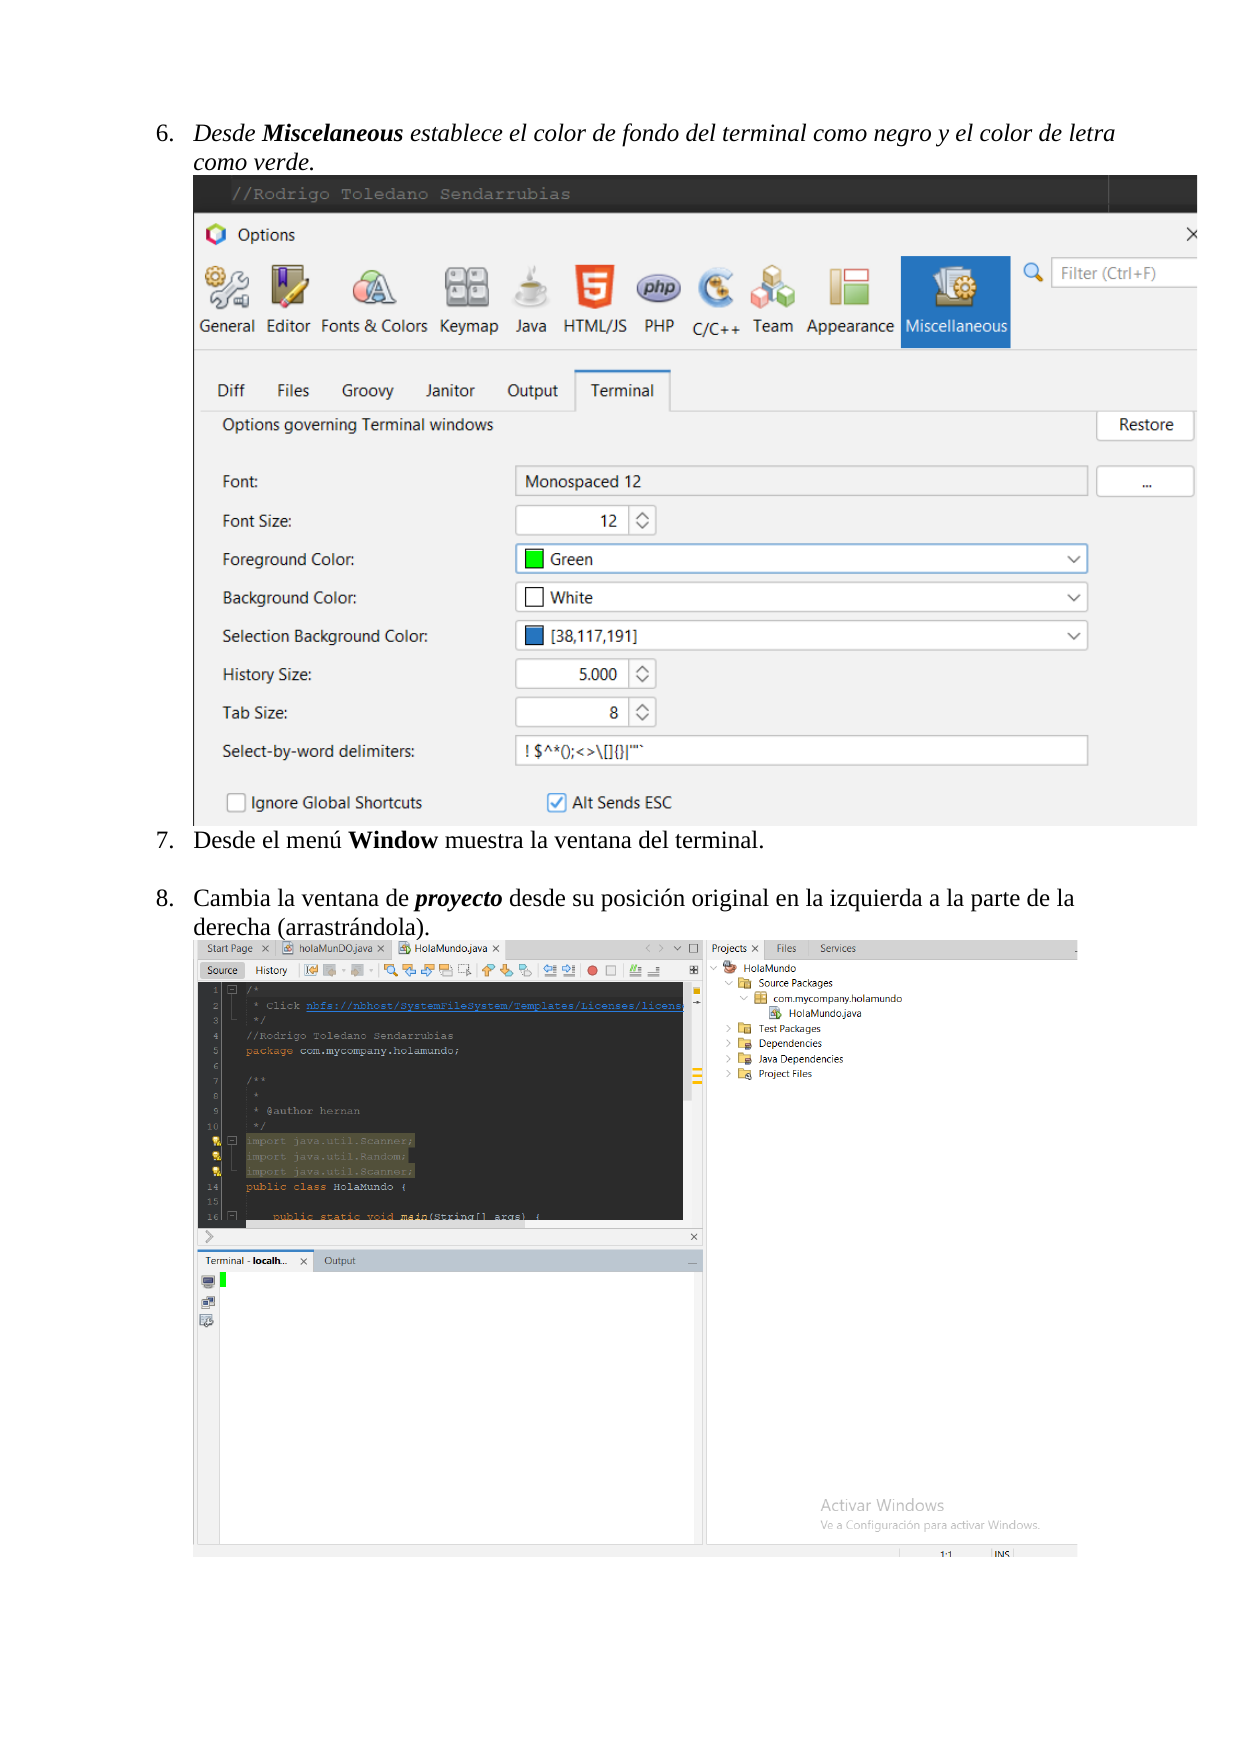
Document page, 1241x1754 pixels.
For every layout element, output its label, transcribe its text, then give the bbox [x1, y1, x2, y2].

list Desde el menú Window muestra la ventana del terminal. [156, 826, 1122, 854]
picture [193, 940, 1078, 1557]
list Desde Miscelaneous establece el color de fondo del terminal como negro y el color de letra como verde. [156, 118, 1122, 176]
list Cambia la ventana de proyecto desde su posición original en la izquierda a la parte de la derecha (arrastrándola). [156, 883, 1122, 941]
picture [193, 175, 1198, 826]
